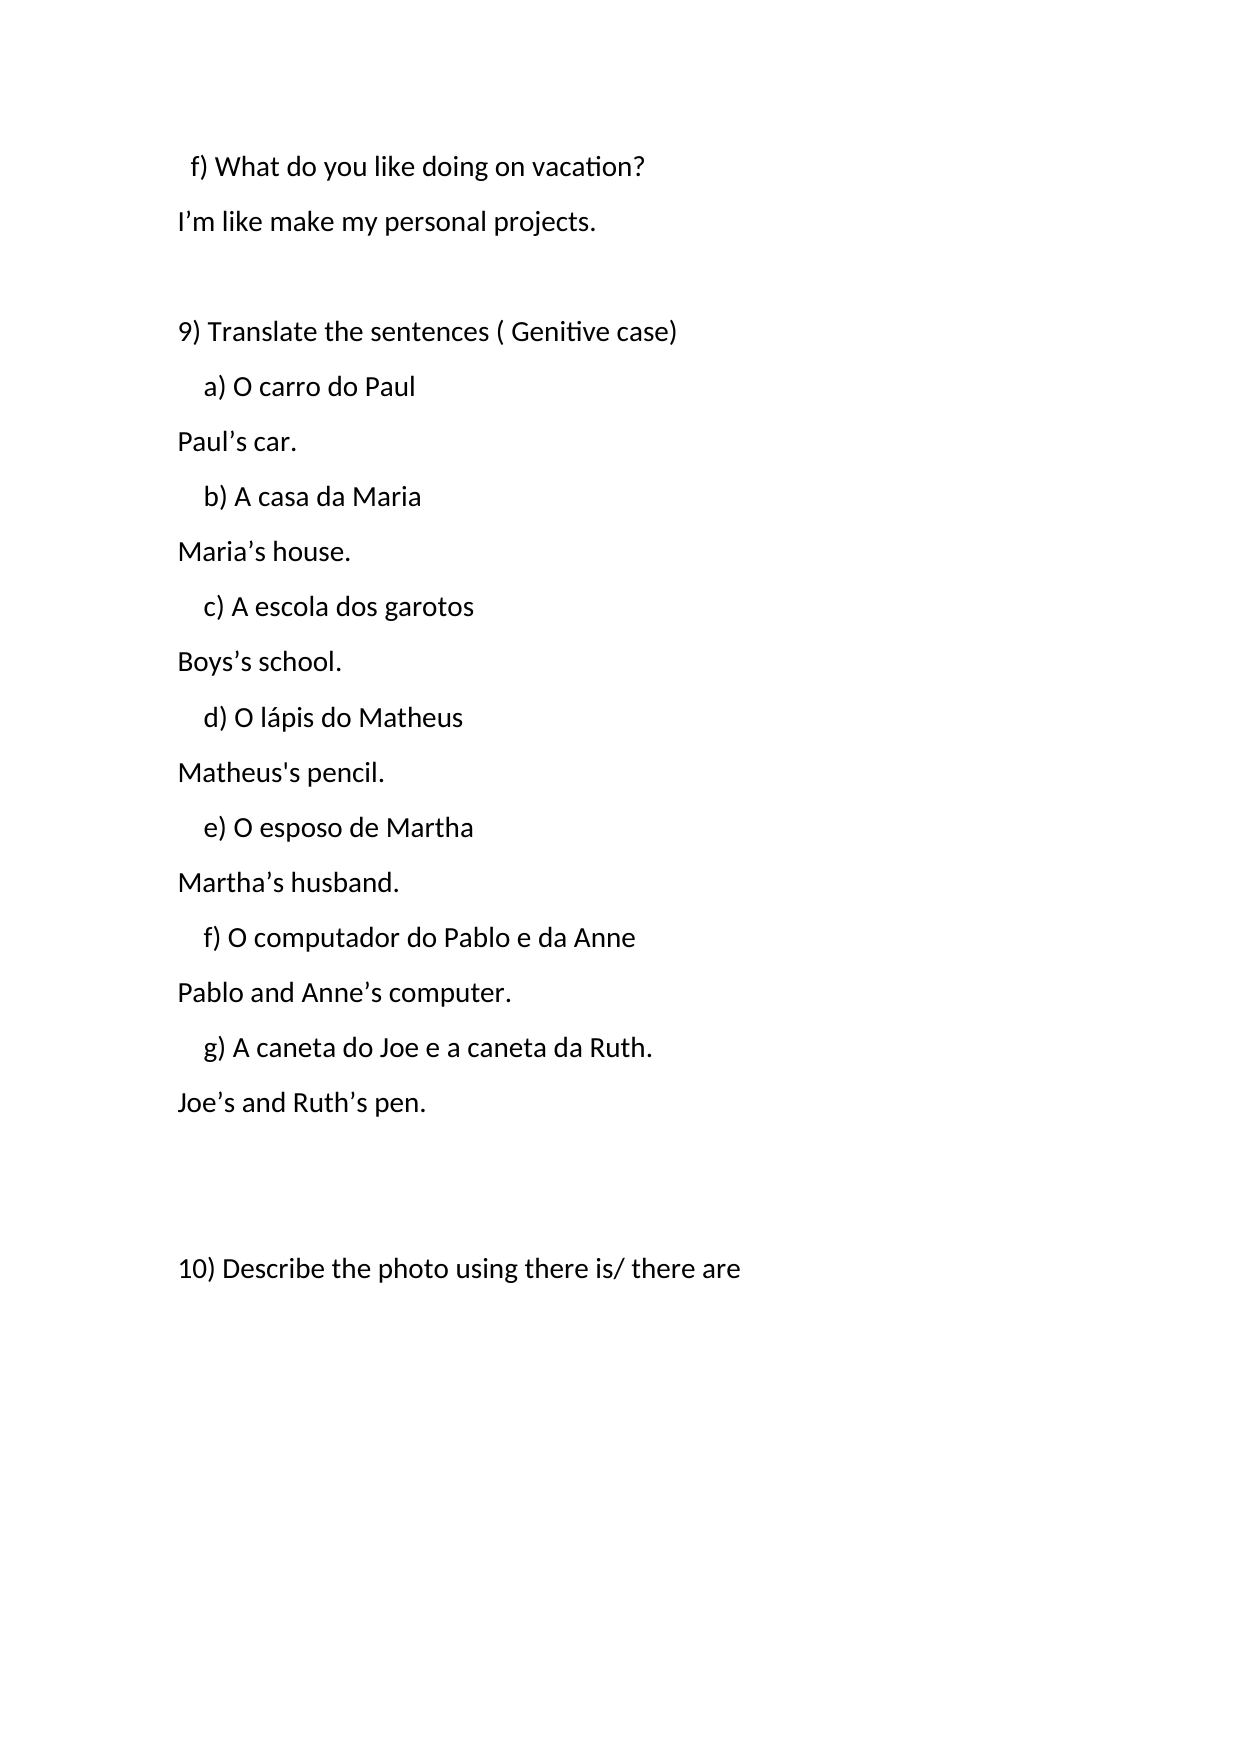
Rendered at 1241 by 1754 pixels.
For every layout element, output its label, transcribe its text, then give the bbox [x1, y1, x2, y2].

text Joe’s and Ruth’s pen. [177, 1084, 1063, 1120]
text Boys’s school. [177, 643, 1063, 679]
text a) O carro do Paul [177, 368, 1063, 404]
text I’m like make my personal projects. [177, 203, 1063, 238]
text f) What do you like doing on vacation? [177, 148, 1063, 183]
text Matheus's pencil. [177, 754, 1063, 789]
text e) O esposo de Martha [177, 809, 1063, 844]
text 9) Translate the sentences ( Genitive case) [177, 313, 1063, 348]
text g) A caneta do Joe e a caneta da Ruth. [177, 1029, 1063, 1065]
text 10) Describe the photo using there is/ there are [177, 1250, 1063, 1285]
text f) O computador do Pablo e da Anne [177, 919, 1063, 955]
text Pablo and Anne’s computer. [177, 974, 1063, 1010]
text c) A escola dos garotos [177, 588, 1063, 624]
text d) O lápis do Matheus [177, 699, 1063, 734]
text Paul’s car. [177, 423, 1063, 459]
text Maria’s house. [177, 533, 1063, 569]
text b) A casa da Maria [177, 478, 1063, 514]
text Martha’s husband. [177, 864, 1063, 899]
